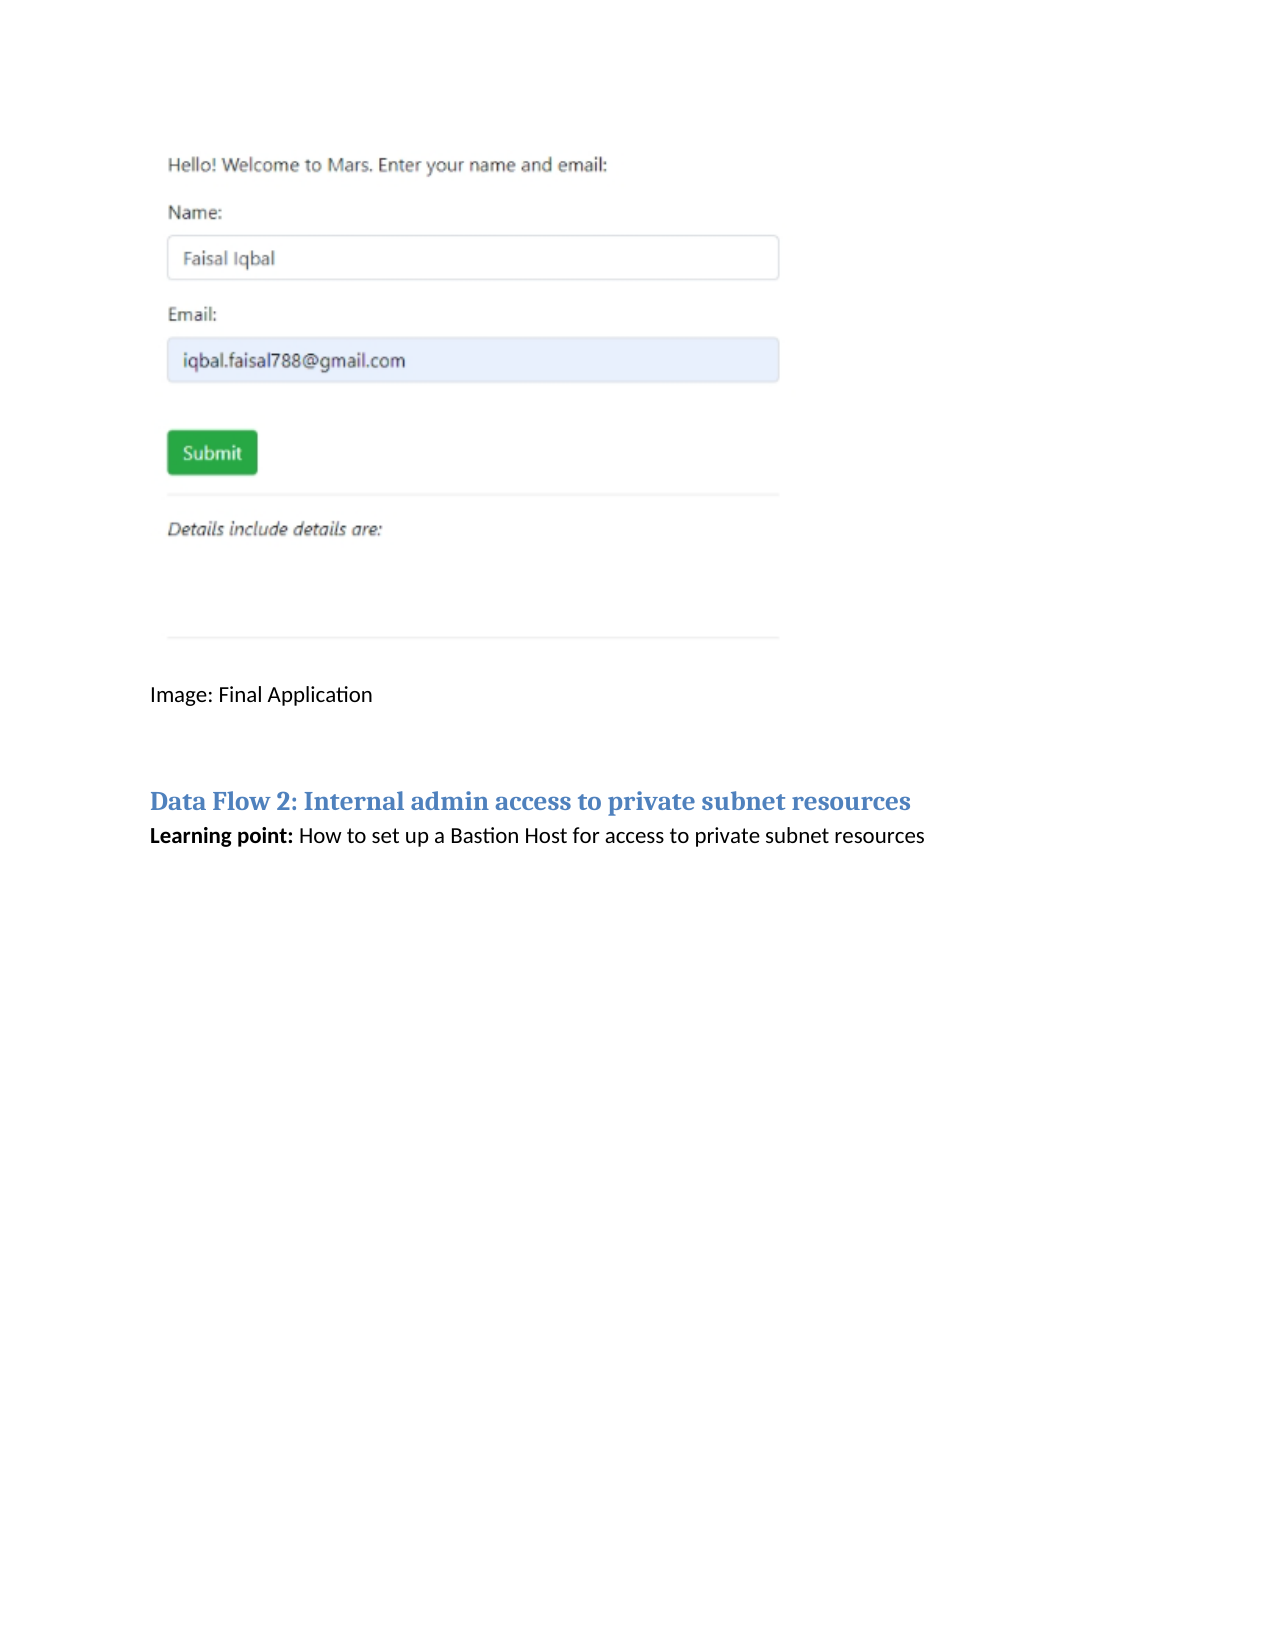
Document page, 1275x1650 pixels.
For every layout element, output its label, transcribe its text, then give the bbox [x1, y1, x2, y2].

picture [150, 150, 797, 655]
text Image: Final Application [150, 680, 1125, 708]
text Learning point: How to set up a Bastion Host for access to private subnet resources [150, 821, 1125, 849]
subtitle Data Flow 2: Internal admin access to private subnet resources [150, 786, 1125, 817]
